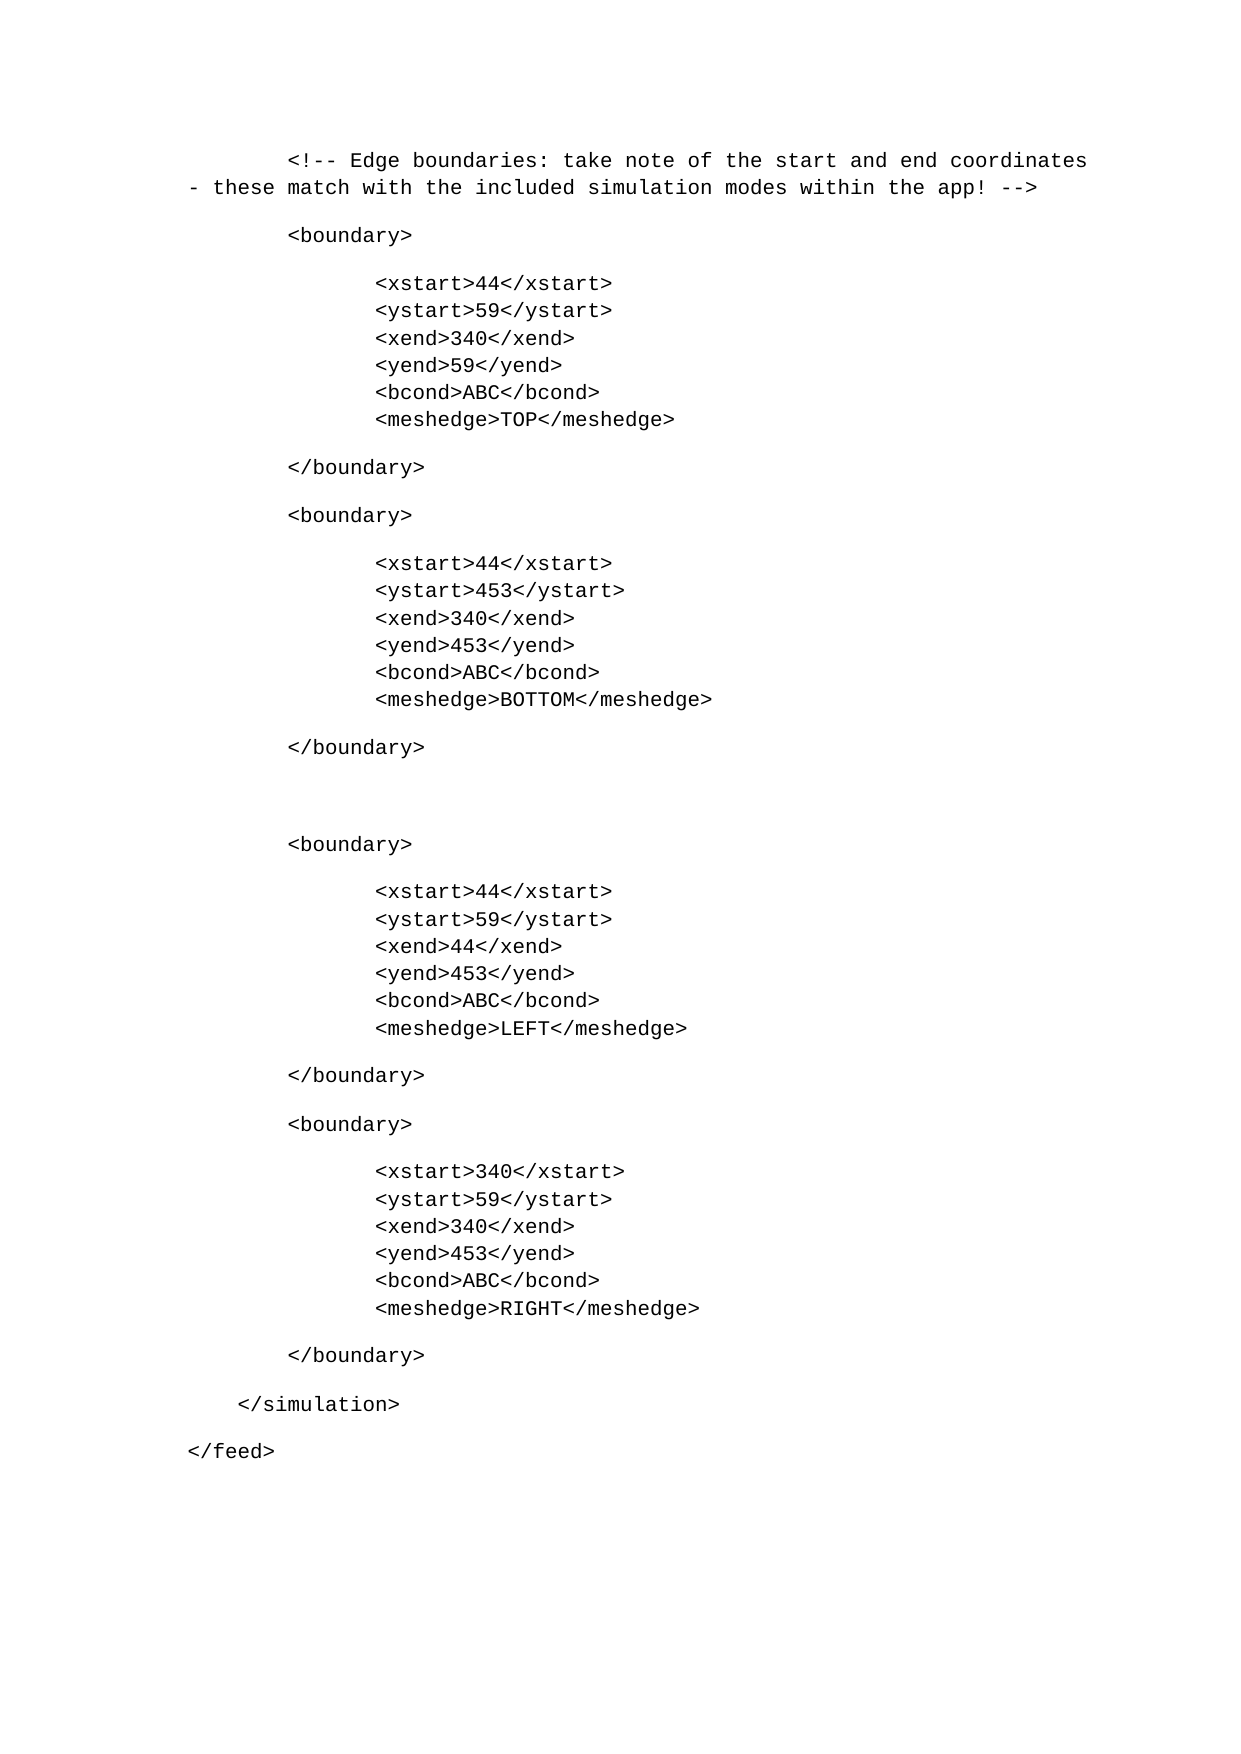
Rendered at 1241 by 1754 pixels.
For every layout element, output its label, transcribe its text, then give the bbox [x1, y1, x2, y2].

text <xstart>44</xstart> <ystart>59</ystart> <xend>44</xend> <yend>453</yend> <bcond>ABC</bcond> <meshedge>LEFT</meshedge> [375, 882, 1090, 1041]
text <boundary> [187, 1113, 1090, 1137]
text </boundary> [187, 737, 1090, 761]
text <boundary> [187, 833, 1090, 857]
text </simulation> [187, 1393, 1090, 1417]
text </feed> [187, 1442, 1090, 1465]
text <xstart>44</xstart> <ystart>453</ystart> <xend>340</xend> <yend>453</yend> <bcond>ABC</bcond> <meshedge>BOTTOM</meshedge> [375, 553, 1090, 713]
text </boundary> [187, 1346, 1090, 1369]
text <!-- Edge boundaries: take note of the start and end coordinates - these match with the included simulation modes within the app! --> [187, 150, 1090, 201]
text <xstart>44</xstart> <ystart>59</ystart> <xend>340</xend> <yend>59</yend> <bcond>ABC</bcond> <meshedge>TOP</meshedge> [375, 273, 1090, 433]
text <boundary> [187, 505, 1090, 529]
text </boundary> [187, 1066, 1090, 1089]
text <xstart>340</xstart> <ystart>59</ystart> <xend>340</xend> <yend>453</yend> <bcond>ABC</bcond> <meshedge>RIGHT</meshedge> [375, 1162, 1090, 1321]
text </boundary> [187, 457, 1090, 481]
text <boundary> [187, 225, 1090, 249]
